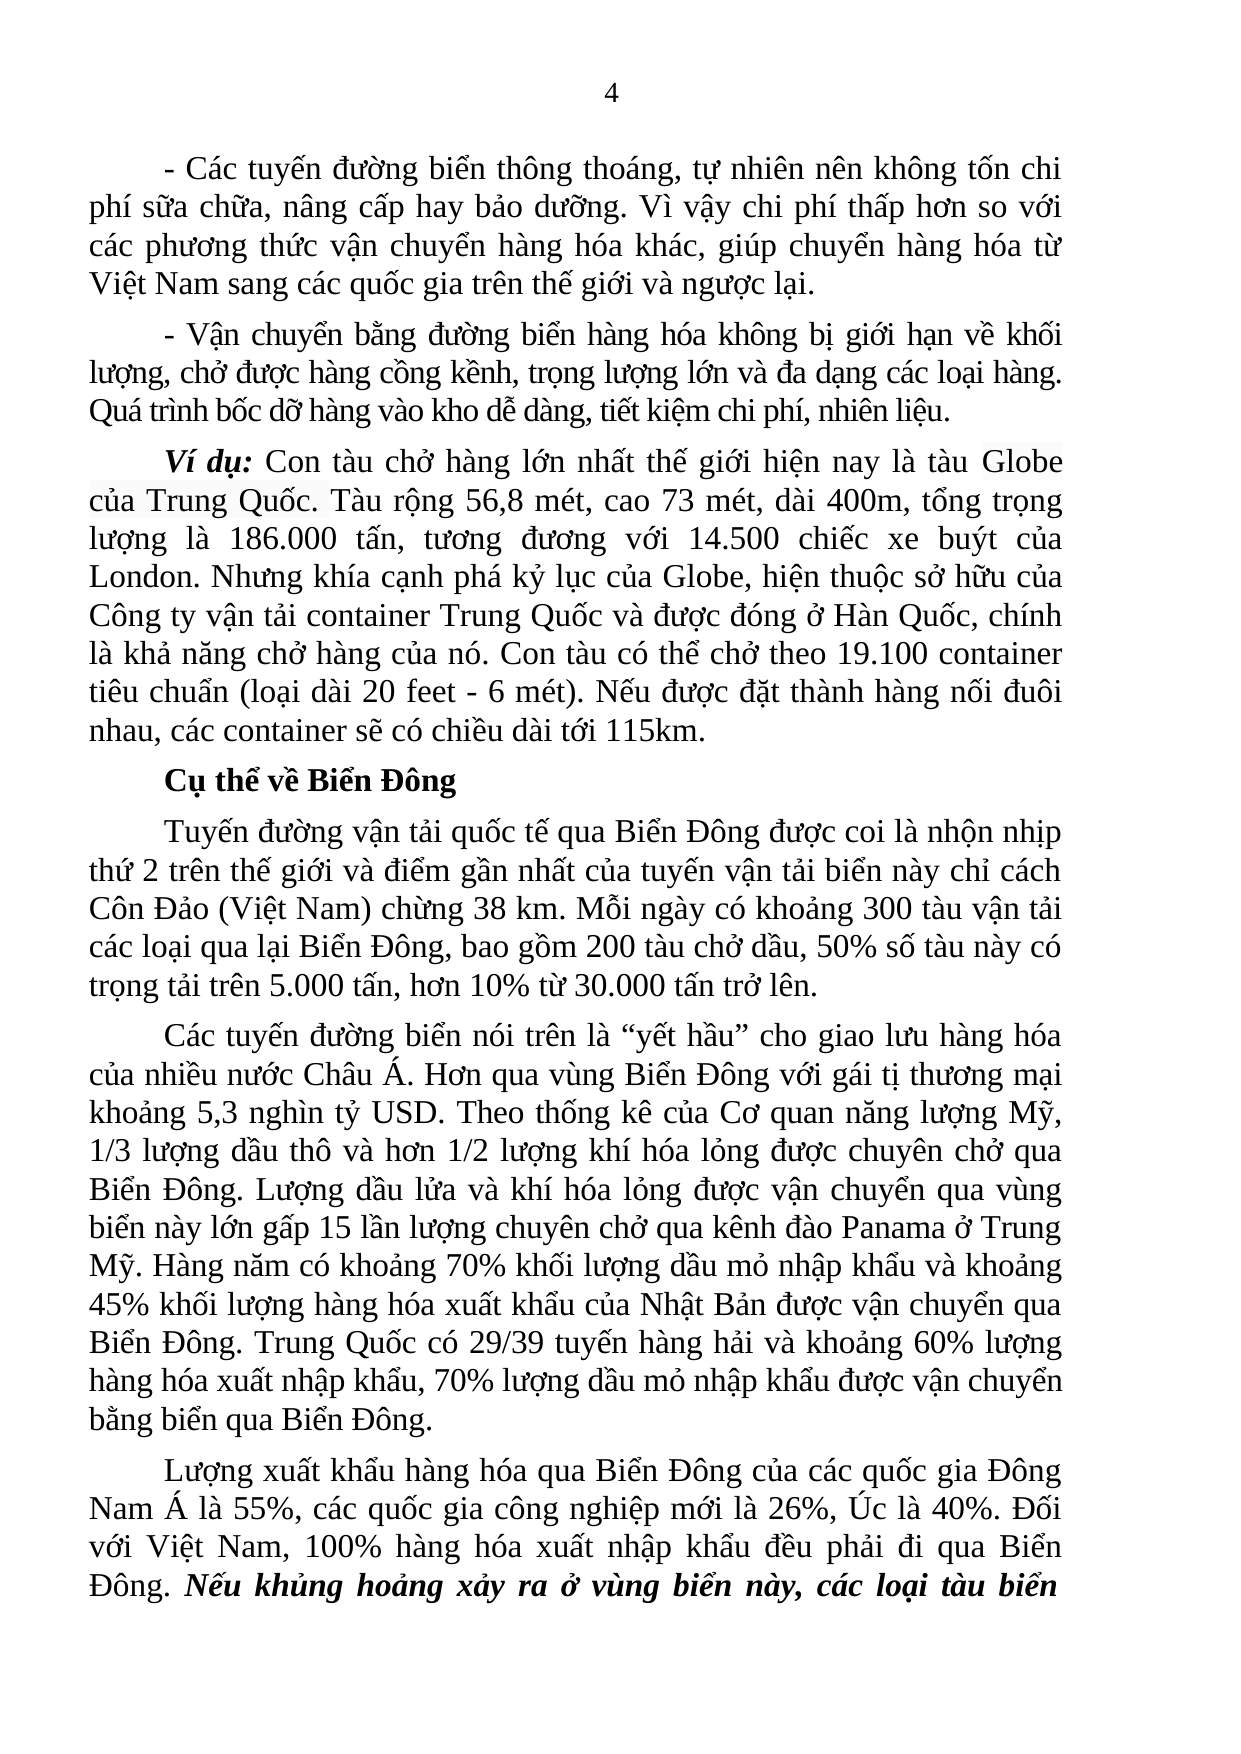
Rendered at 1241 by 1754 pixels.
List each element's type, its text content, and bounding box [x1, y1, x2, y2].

text - Vận chuyển bằng đường biển hàng hóa không bị giới hạn về khối lượng, chở được hàng cồng kềnh, trọng lượng lớn và đa dạng các loại hàng. Quá trình bốc dỡ hàng vào kho dễ dàng, tiết kiệm chi phí, nhiên liệu. [89, 314, 1063, 429]
text Cụ thể về Biển Đông [89, 761, 1063, 799]
text Tuyến đường vận tải quốc tế qua Biển Đông được coi là nhộn nhịp thứ 2 trên thế giới và điểm gần nhất của tuyến vận tải biển này chỉ cách Côn Đảo (Việt Nam) chừng 38 km. Mỗi ngày có khoảng 300 tàu vận tải các loại qua lại Biển Đông, bao gồm 200 tàu chở dầu, 50% số tàu này có trọng tải trên 5.000 tấn, hơn 10% từ 30.000 tấn trở lên. [89, 812, 1063, 1003]
text Các tuyến đường biển nói trên là “yết hầu” cho giao lưu hàng hóa của nhiều nước Châu Á. Hơn qua vùng Biển Đông với gái tị thương mại khoảng 5,3 nghìn tỷ USD. Theo thống kê của Cơ quan năng lượng Mỹ, 1/3 lượng dầu thô và hơn 1/2 lượng khí hóa lỏng được chuyên chở qua Biển Đông. Lượng dầu lửa và khí hóa lỏng được vận chuyển qua vùng biển này lớn gấp 15 lần lượng chuyên chở qua kênh đào Panama ở Trung Mỹ. Hàng năm có khoảng 70% khối lượng dầu mỏ nhập khẩu và khoảng 45% khối lượng hàng hóa xuất khẩu của Nhật Bản được vận chuyển qua Biển Đông. Trung Quốc có 29/39 tuyến hàng hải và khoảng 60% lượng hàng hóa xuất nhập khẩu, 70% lượng dầu mỏ nhập khẩu được vận chuyển bằng biển qua Biển Đông. [89, 1016, 1063, 1437]
text Ví dụ: Con tàu chở hàng lớn nhất thế giới hiện nay là tàu Globe của Trung Quốc. Tàu rộng 56,8 mét, cao 73 mét, dài 400m, tổng trọng lượng là 186.000 tấn, tương đương với 14.500 chiếc xe buýt của London. Nhưng khía cạnh phá kỷ lục của Globe, hiện thuộc sở hữu của Công ty vận tải container Trung Quốc và được đóng ở Hàn Quốc, chính là khả năng chở hàng của nó. Con tàu có thể chở theo 19.100 container tiêu chuẩn (loại dài 20 feet - 6 mét). Nếu được đặt thành hàng nối đuôi nhau, các container sẽ có chiều dài tới 115km. [89, 442, 1063, 748]
text - Các tuyến đường biển thông thoáng, tự nhiên nên không tốn chi phí sữa chữa, nâng cấp hay bảo dưỡng. Vì vậy chi phí thấp hơn so với các phương thức vận chuyển hàng hóa khác, giúp chuyển hàng hóa từ Việt Nam sang các quốc gia trên thế giới và ngược lại. [89, 148, 1063, 302]
